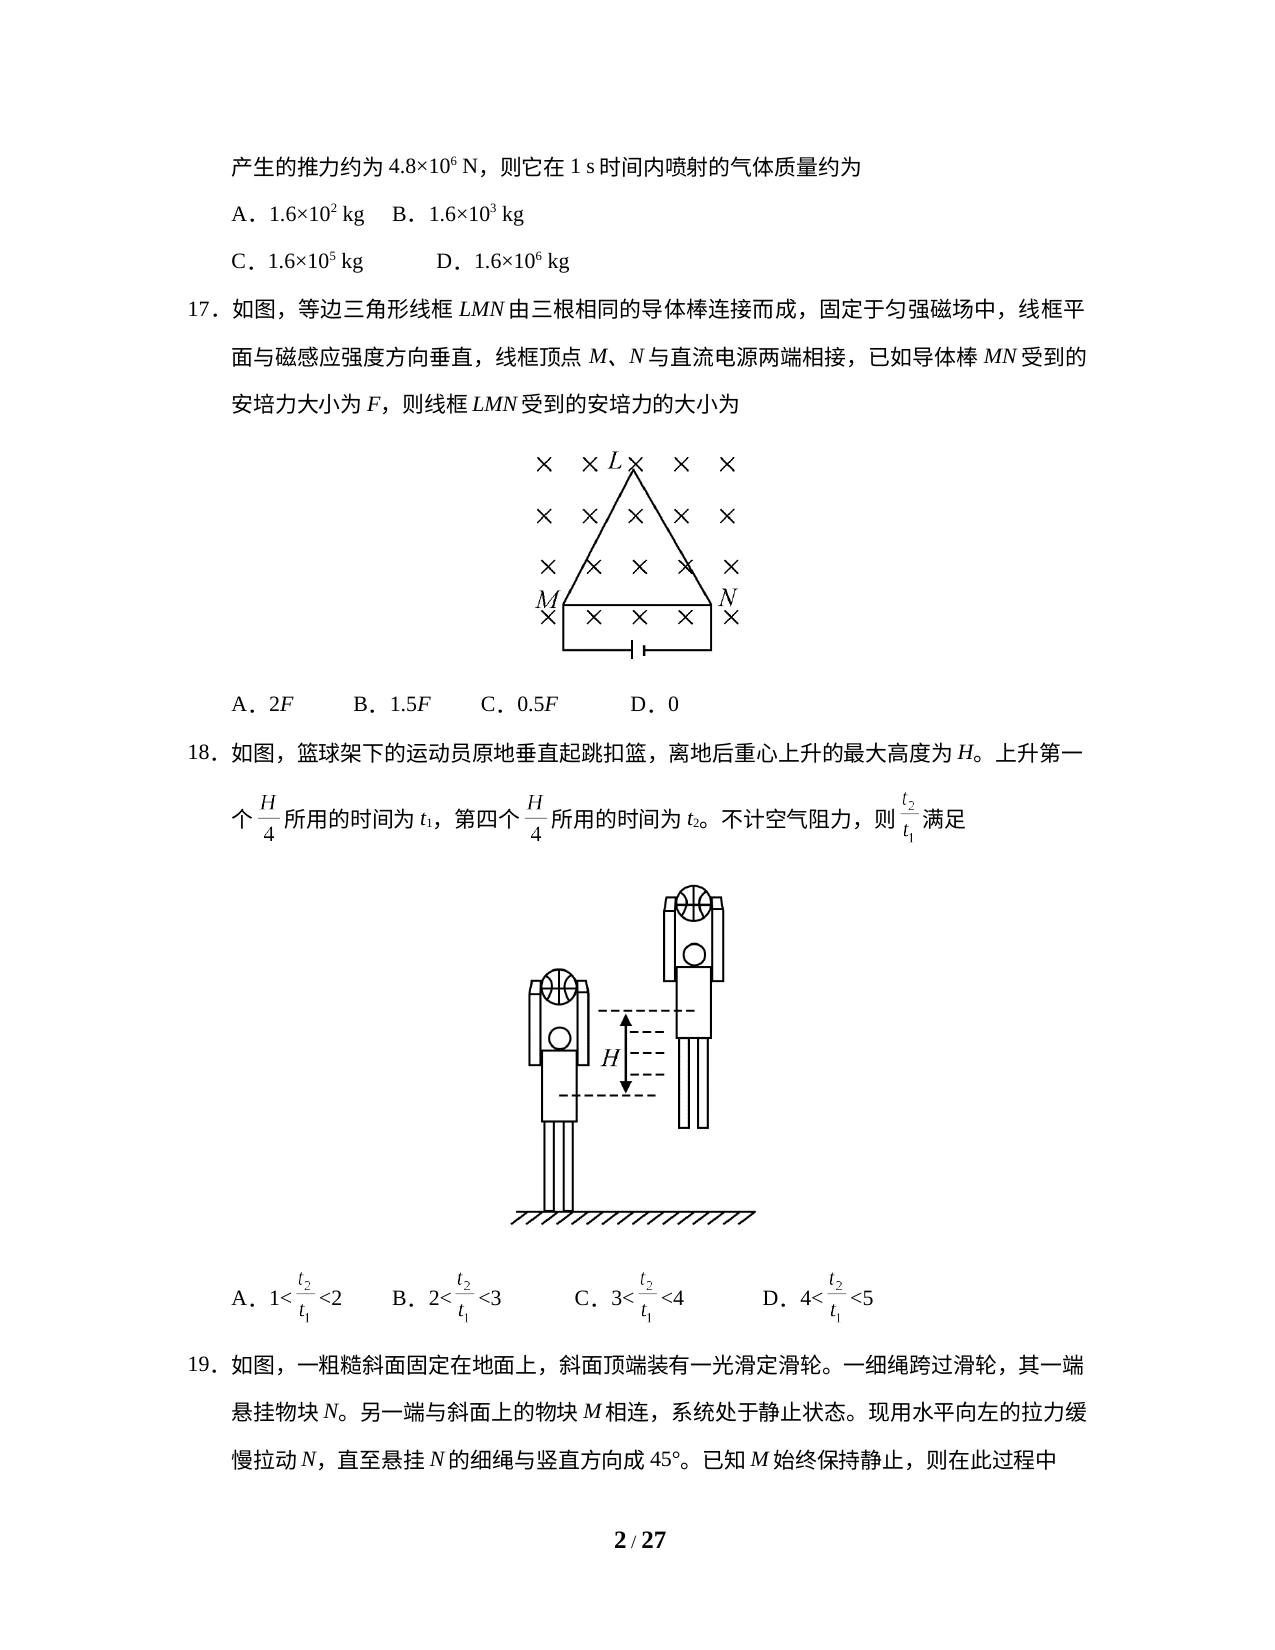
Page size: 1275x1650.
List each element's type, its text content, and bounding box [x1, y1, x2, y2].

picture [477, 867, 798, 1251]
text 19．如图，一粗糙斜面固定在地面上，斜面顶端装有一光滑定滑轮。一细绳跨过滑轮，其一端悬挂物块N。另一端与斜面上的物块M相连，系统处于静止状态。现用水平向左的拉力缓慢拉动N，直至悬挂N的细绳与竖直方向成45°。已知M始终保持静止，则在此过程中 [187, 1348, 1087, 1474]
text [187, 150, 1087, 182]
text 17．如图，等边三角形线框LMN由三根相同的导体棒连接而成，固定于匀强磁场中，线框平面与磁感应强度方向垂直，线框顶点M、N与直流电源两端相接，已如导体棒MN受到的安培力大小为F，则线框LMN受到的安培力的大小为 [187, 292, 1087, 419]
picture [511, 435, 764, 676]
text 18．如图，篮球架下的运动员原地垂直起跳扣篮，离地后重心上升的最大高度为H。上升第一个所用的时间为t1，第四个所用的时间为t2。不计空气阻力，则满足 [187, 736, 1087, 852]
text C．1.6×105 kg D．1.6×106 kg [187, 245, 1087, 277]
text A．1.6×102 kg B．1.6×103 kg [187, 197, 1087, 229]
text A．2F B．1.5F C．0.5F D．0 [187, 688, 1087, 720]
text A．1<<2 B．2<<3 C．3<<4 D．4<<5 [187, 1263, 1087, 1332]
